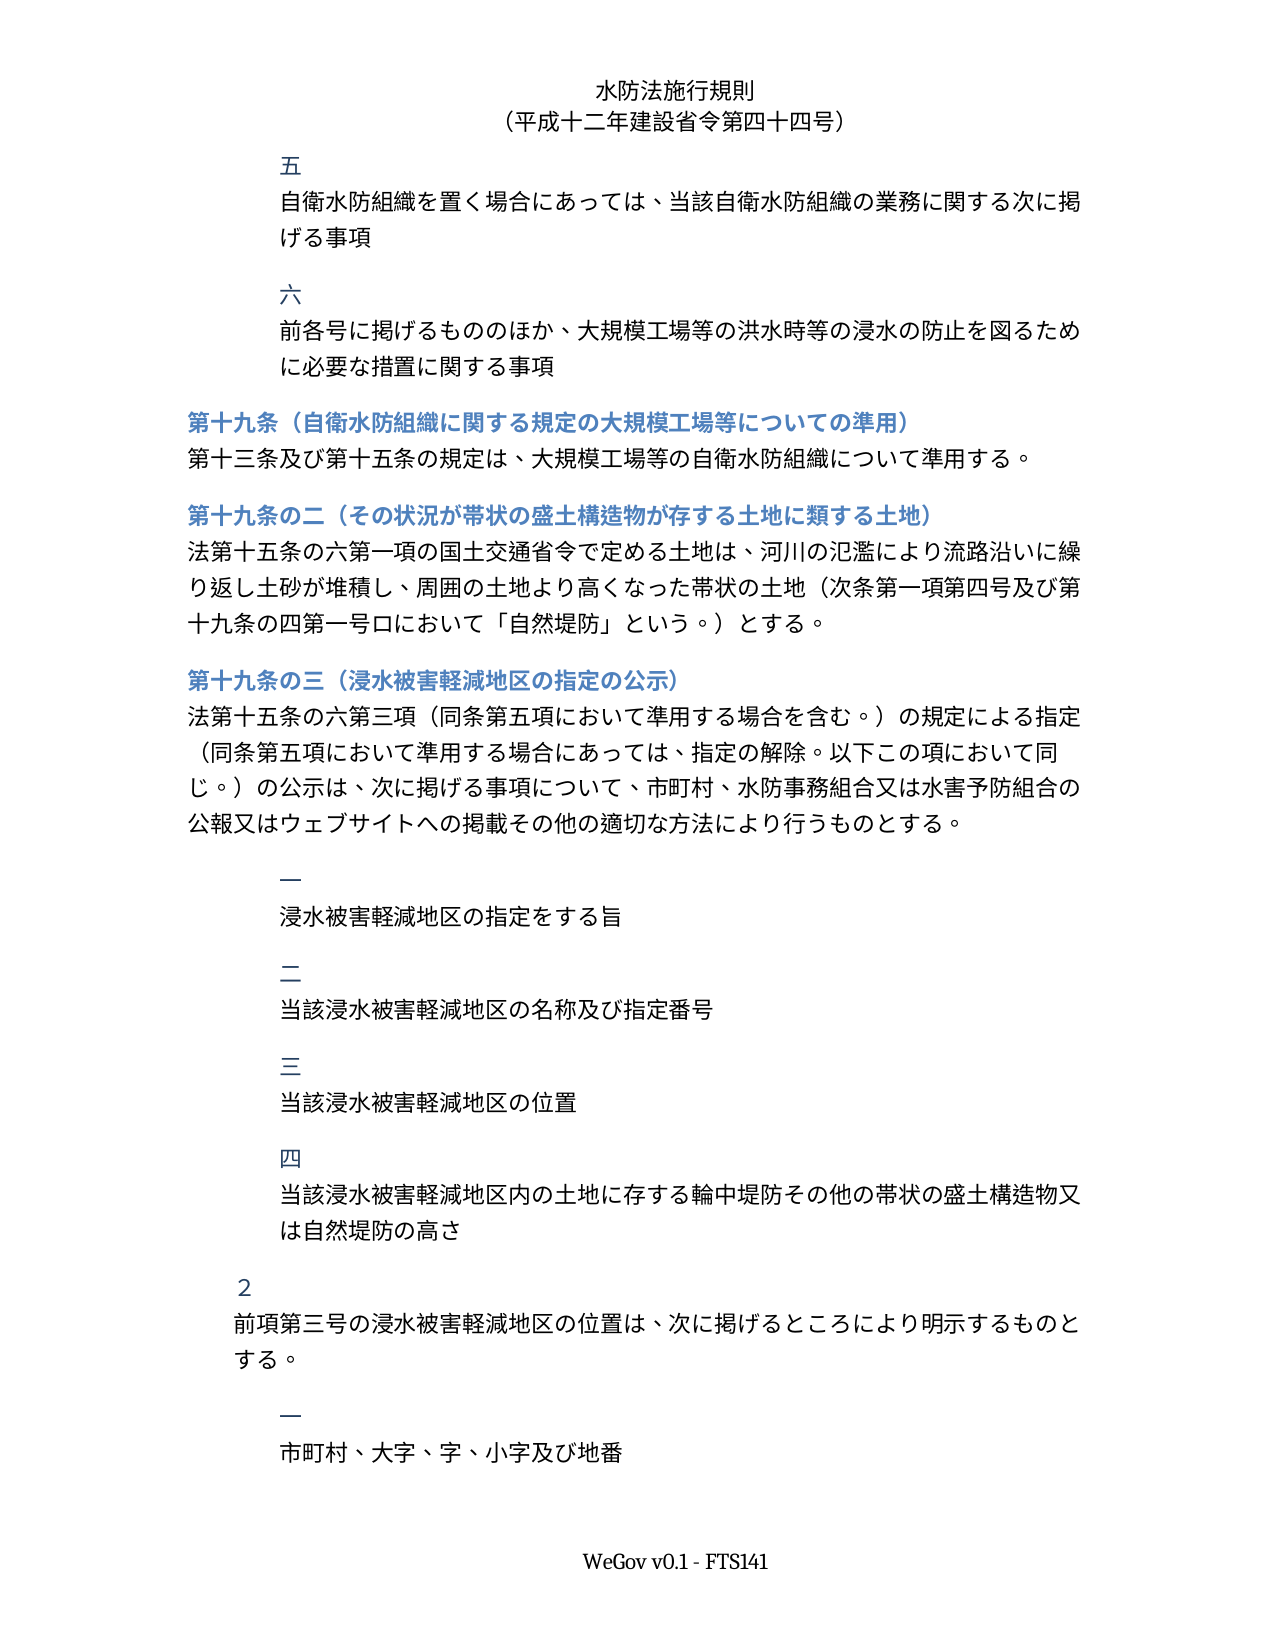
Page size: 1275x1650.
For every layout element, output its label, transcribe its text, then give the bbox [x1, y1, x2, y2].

text 法第十五条の六第一項の国土交通省令で定める土地は、河川の氾濫により流路沿いに繰り返し土砂が堆積し、周囲の土地より高くなった帯状の土地（次条第一項第四号及び第十九条の四第一号ロにおいて「自然堤防」という。）とする。 [187, 536, 1087, 639]
text 当該浸水被害軽減地区の位置 [279, 1086, 1087, 1118]
subtitle 第十九条（自衛水防組織に関する規定の大規模工場等についての準用） [187, 407, 1087, 438]
text 前項第三号の浸水被害軽減地区の位置は、次に掲げるところにより明示するものとする。 [233, 1308, 1087, 1375]
subtitle 第十九条の二（その状況が帯状の盛土構造物が存する土地に類する土地） [187, 500, 1087, 531]
text 第十三条及び第十五条の規定は、大規模工場等の自衛水防組織について準用する。 [187, 443, 1087, 474]
text 前各号に掲げるもののほか、大規模工場等の洪水時等の浸水の防止を図るために必要な措置に関する事項 [279, 314, 1087, 382]
subtitle 六 [279, 279, 1087, 310]
subtitle 一 [279, 865, 1087, 896]
text 市町村、大字、字、小字及び地番 [279, 1436, 1087, 1468]
text 当該浸水被害軽減地区内の土地に存する輪中堤防その他の帯状の盛土構造物又は自然堤防の高さ [279, 1179, 1087, 1246]
text 浸水被害軽減地区の指定をする旨 [279, 901, 1087, 932]
subtitle 五 [279, 150, 1087, 181]
text 自衛水防組織を置く場合にあっては、当該自衛水防組織の業務に関する次に掲げる事項 [279, 186, 1087, 253]
subtitle 四 [279, 1143, 1087, 1174]
text 当該浸水被害軽減地区の名称及び指定番号 [279, 994, 1087, 1025]
subtitle 第十九条の三（浸水被害軽減地区の指定の公示） [187, 664, 1087, 696]
subtitle 一 [279, 1401, 1087, 1432]
text 法第十五条の六第三項（同条第五項において準用する場合を含む。）の規定による指定（同条第五項において準用する場合にあっては、指定の解除。以下この項において同じ。）の公示は、次に掲げる事項について、市町村、水防事務組合又は水害予防組合の公報又はウェブサイトへの掲載その他の適切な方法により行うものとする。 [187, 701, 1087, 839]
subtitle ２ [233, 1272, 1087, 1303]
subtitle 三 [279, 1051, 1087, 1082]
subtitle 二 [279, 958, 1087, 989]
